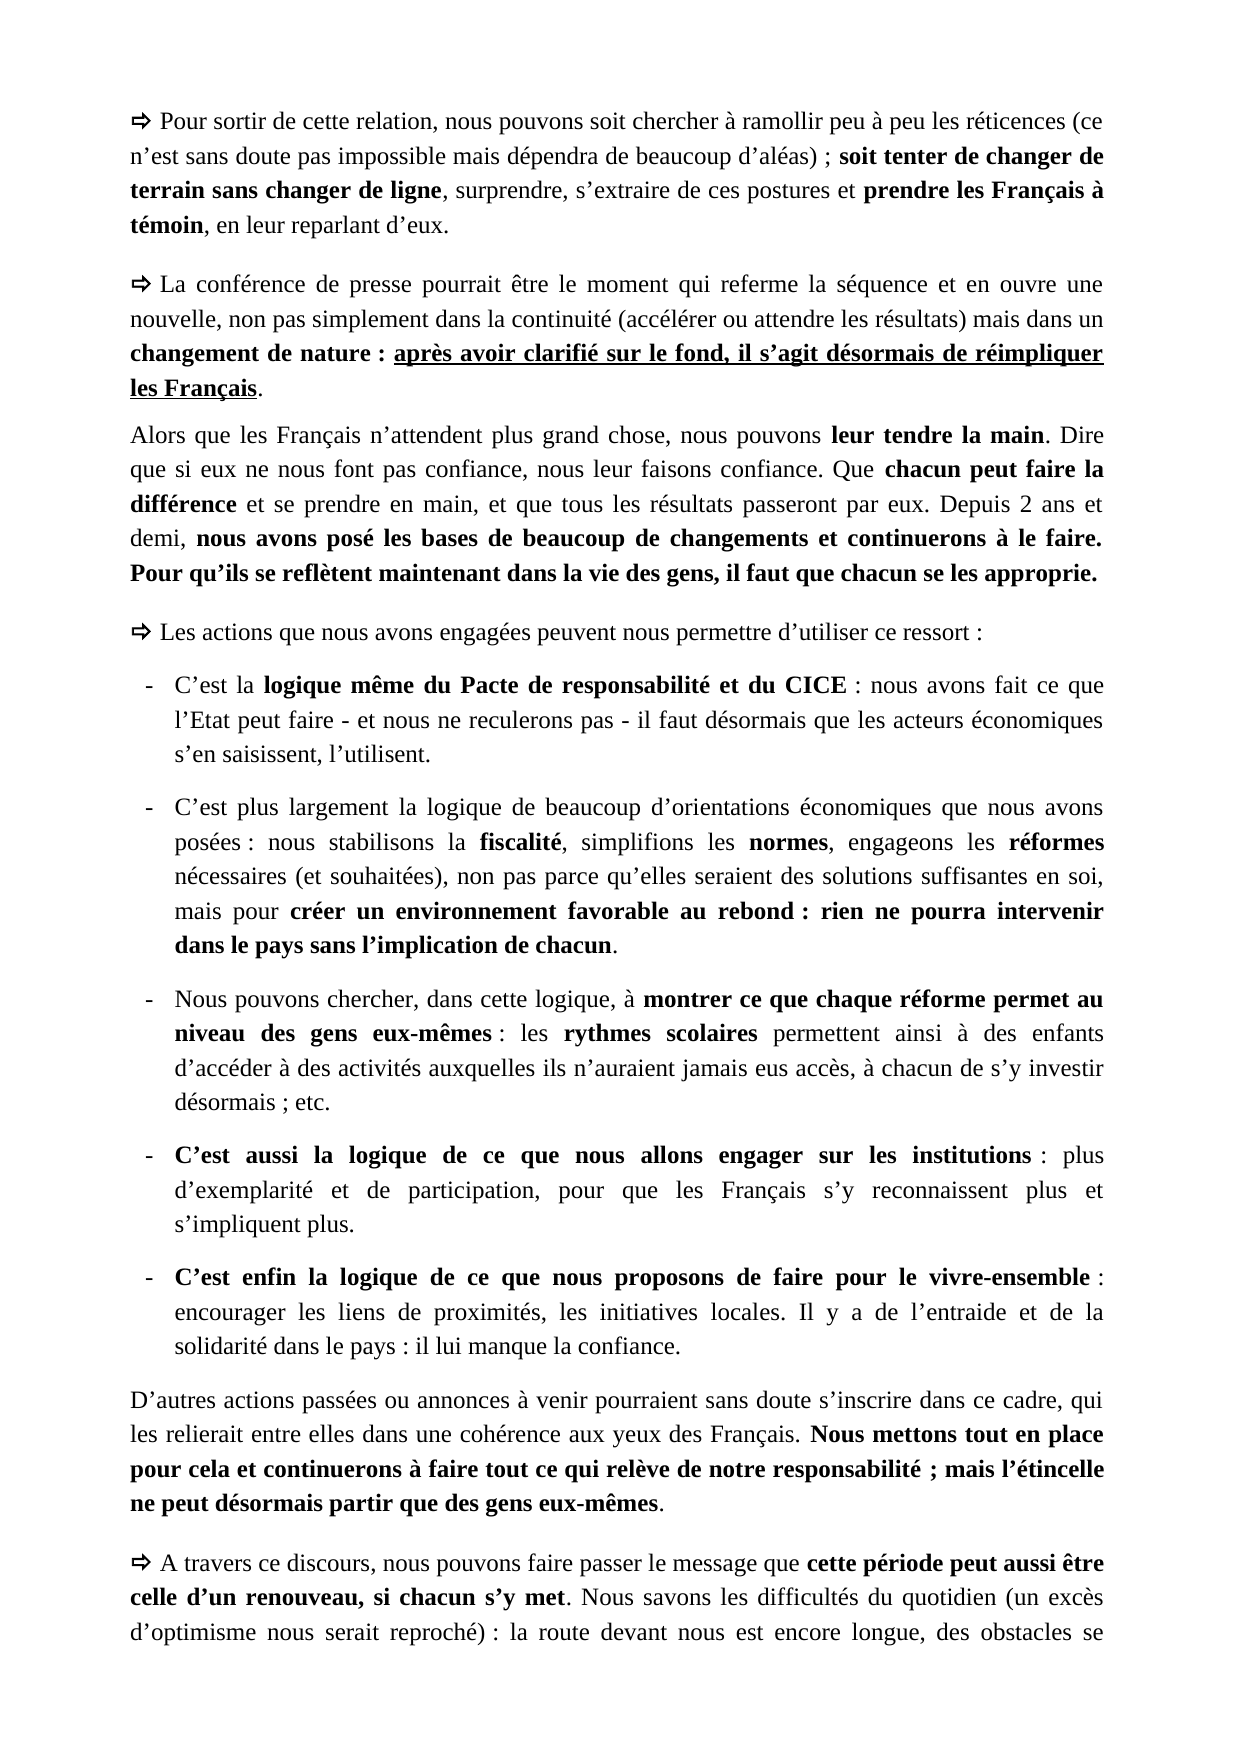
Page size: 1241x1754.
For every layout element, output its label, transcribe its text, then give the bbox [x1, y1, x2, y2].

list Nous pouvons chercher, dans cette logique, à montrer ce que chaque réforme permet au niveau des gens eux-mêmes : les rythmes scolaires permettent ainsi à des enfants d’accéder à des activités auxquelles ils n’auraient jamais eus accès, à chacun de s’y investir désormais ; etc. [145, 984, 1104, 1116]
text D’autres actions passées ou annonces à venir pourraient sans doute s’inscrire dans ce cadre, qui les relierait entre elles dans une cohérence aux yeux des Français. Nous mettons tout en place pour cela et continuerons à faire tout ce qui relève de notre responsabilité ; mais l’étincelle ne peut désormais partir que des gens eux-mêmes. [130, 1385, 1104, 1517]
list Les actions que nous avons engagées peuvent nous permettre d’utiliser ce ressort : [130, 617, 1104, 646]
list C’est enfin la logique de ce que nous proposons de faire pour le vivre-ensemble : encourager les liens de proximités, les initiatives locales. Il y a de l’entraide et de la solidarité dans le pays : il lui manque la confiance. [145, 1262, 1104, 1360]
list C’est plus largement la logique de beaucoup d’orientations économiques que nous avons posées : nous stabilisons la fiscalité, simplifions les normes, engageons les réformes nécessaires (et souhaitées), non pas parce qu’elles seraient des solutions suffisantes en soi, mais pour créer un environnement favorable au rebond : rien ne pourra intervenir dans le pays sans l’implication de chacun. [145, 792, 1104, 959]
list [130, 1548, 1104, 1645]
list Pour sortir de cette relation, nous pouvons soit chercher à ramollir peu à peu les réticences (ce n’est sans doute pas impossible mais dépendra de beaucoup d’aléas) ; soit tenter de changer de terrain sans changer de ligne, surprendre, s’extraire de ces postures et prendre les Français à témoin, en leur reparlant d’eux. [130, 106, 1104, 238]
list La conférence de presse pourrait être le moment qui referme la séquence et en ouvre une nouvelle, non pas simplement dans la continuité (accélérer ou attendre les résultats) mais dans un changement de nature : après avoir clarifié sur le fond, il s’agit désormais de réimpliquer les Français. [130, 269, 1104, 401]
text Alors que les Français n’attendent plus grand chose, nous pouvons leur tendre la main. Dire que si eux ne nous font pas confiance, nous leur faisons confiance. Que chacun peut faire la différence et se prendre en main, et que tous les résultats passeront par eux. Depuis 2 ans et demi, nous avons posé les bases de beaucoup de changements et continuerons à le faire. Pour qu’ils se reflètent maintenant dans la vie des gens, il faut que chacun se les approprie. [130, 420, 1104, 586]
list C’est la logique même du Pacte de responsabilité et du CICE : nous avons fait ce que l’Etat peut faire - et nous ne reculerons pas - il faut désormais que les acteurs économiques s’en saisissent, l’utilisent. [145, 670, 1104, 768]
list C’est aussi la logique de ce que nous allons engager sur les institutions : plus d’exemplarité et de participation, pour que les Français s’y reconnaissent plus et s’impliquent plus. [145, 1140, 1104, 1238]
